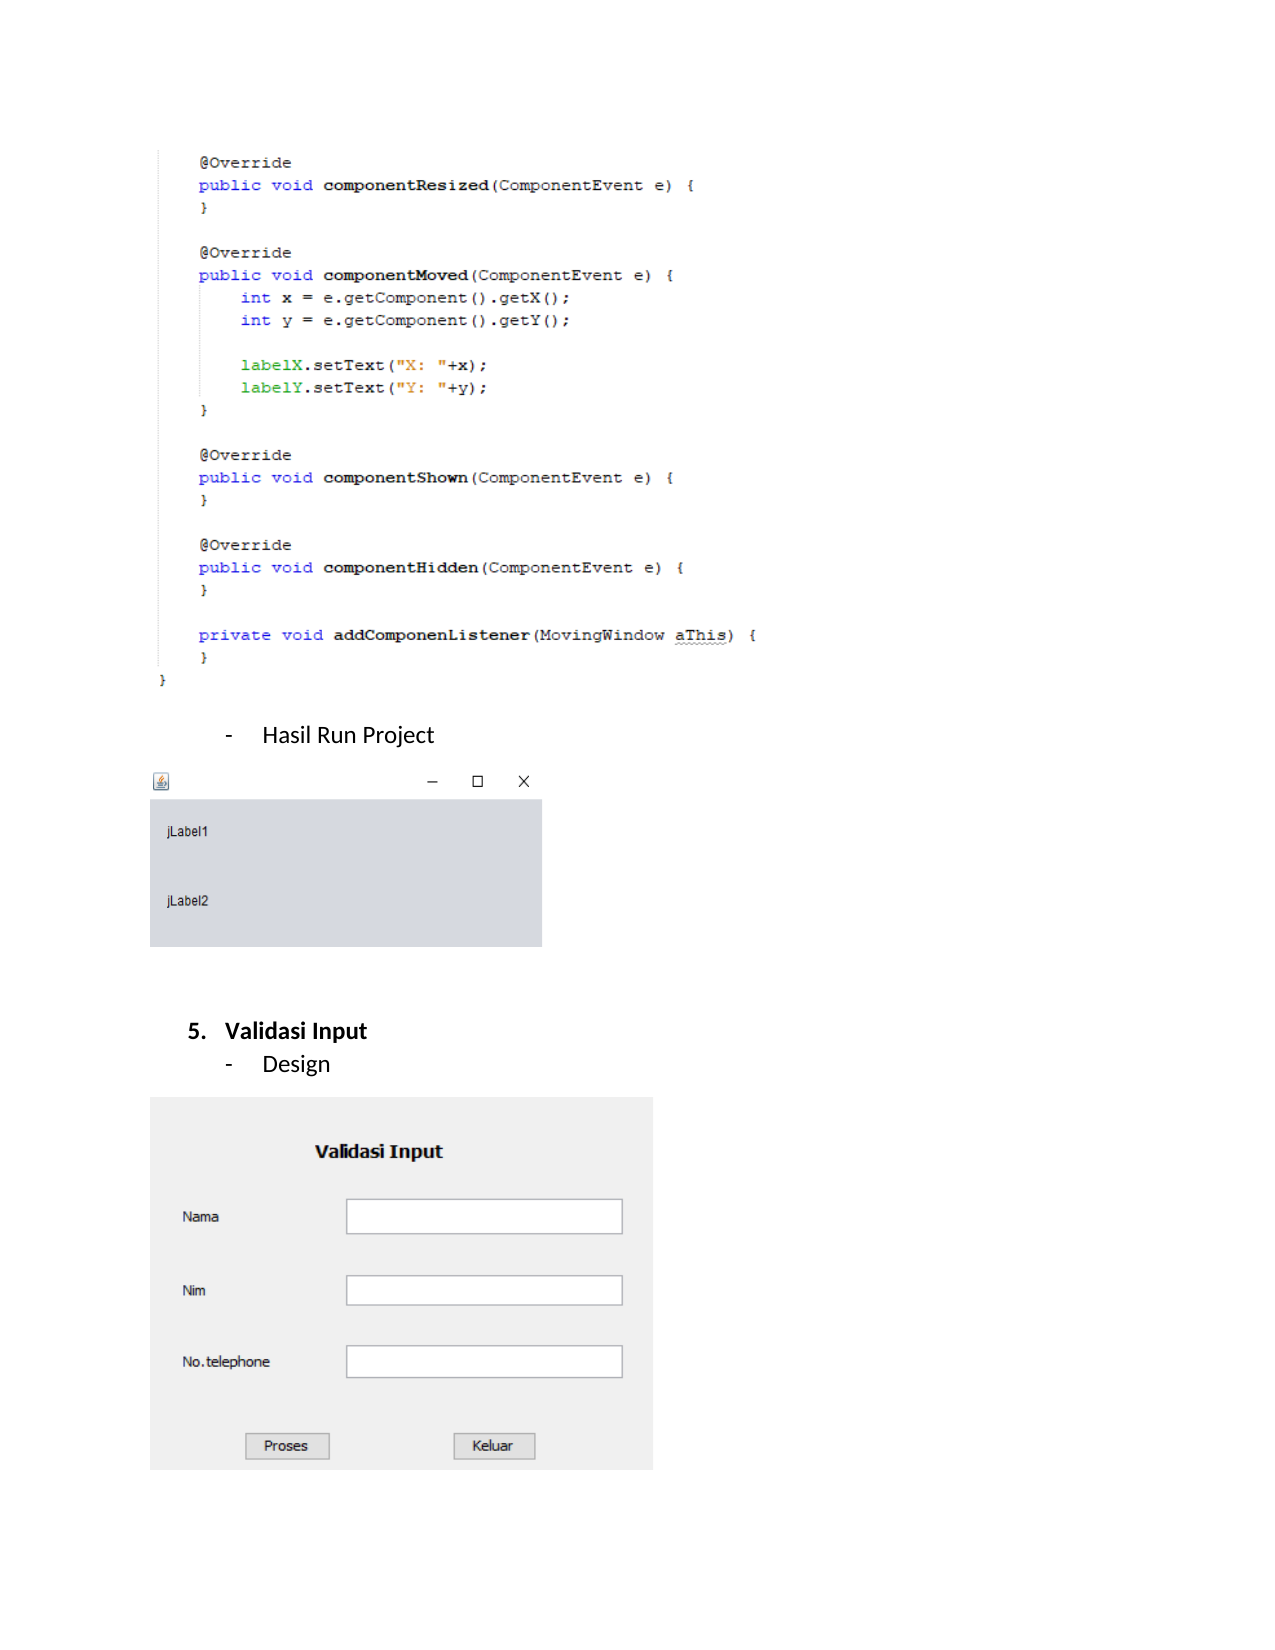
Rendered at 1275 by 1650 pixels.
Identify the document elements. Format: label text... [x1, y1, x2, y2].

picture [150, 1097, 654, 1470]
list Design [225, 1048, 1125, 1078]
picture [150, 150, 763, 700]
list Validasi Input [187, 1015, 1125, 1046]
list Hasil Run Project [225, 719, 1125, 749]
picture [150, 768, 543, 947]
